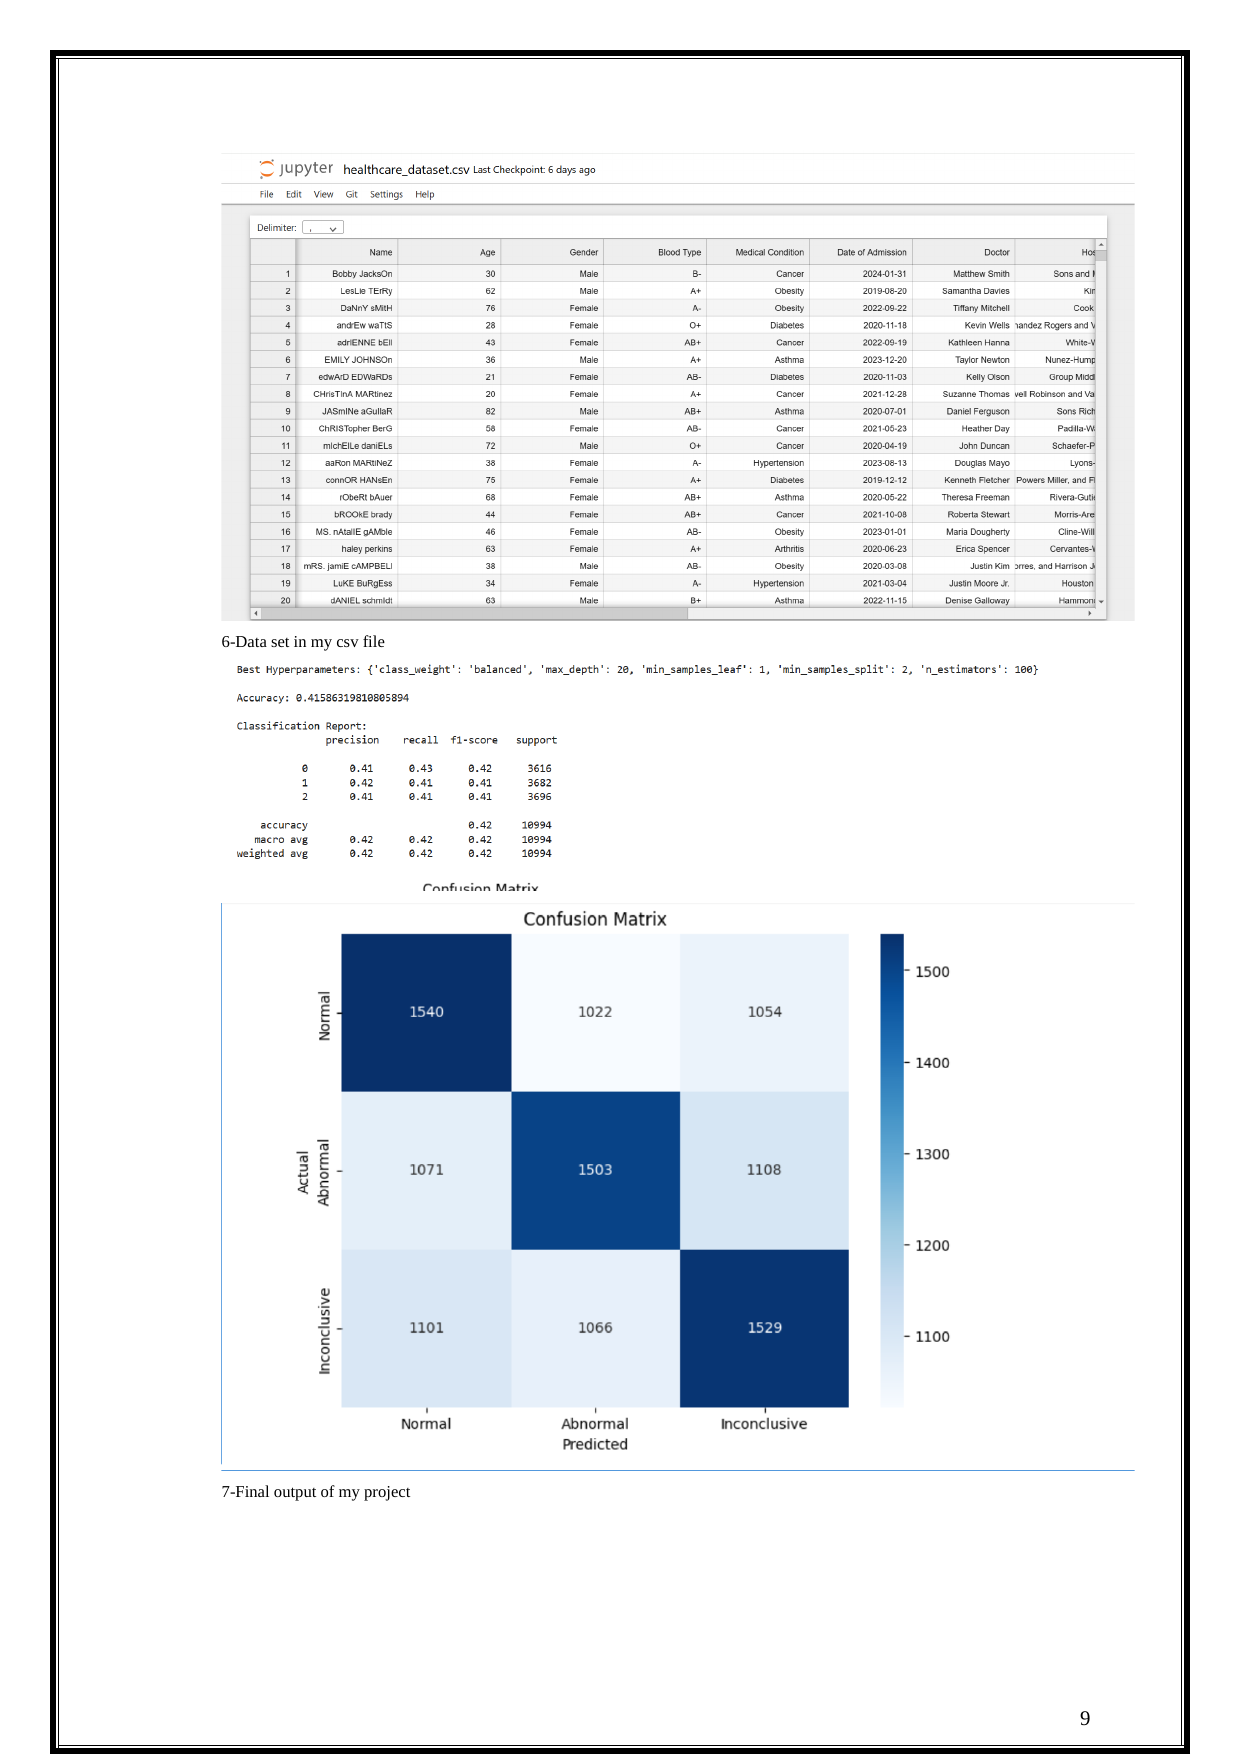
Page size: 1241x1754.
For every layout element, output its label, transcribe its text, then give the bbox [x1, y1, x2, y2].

picture [221, 150, 1135, 621]
list 7-Final output of my project [221, 1482, 1090, 1501]
list 6-Data set in my csv file [221, 632, 1090, 651]
picture [221, 903, 1135, 1471]
picture [221, 660, 1135, 891]
